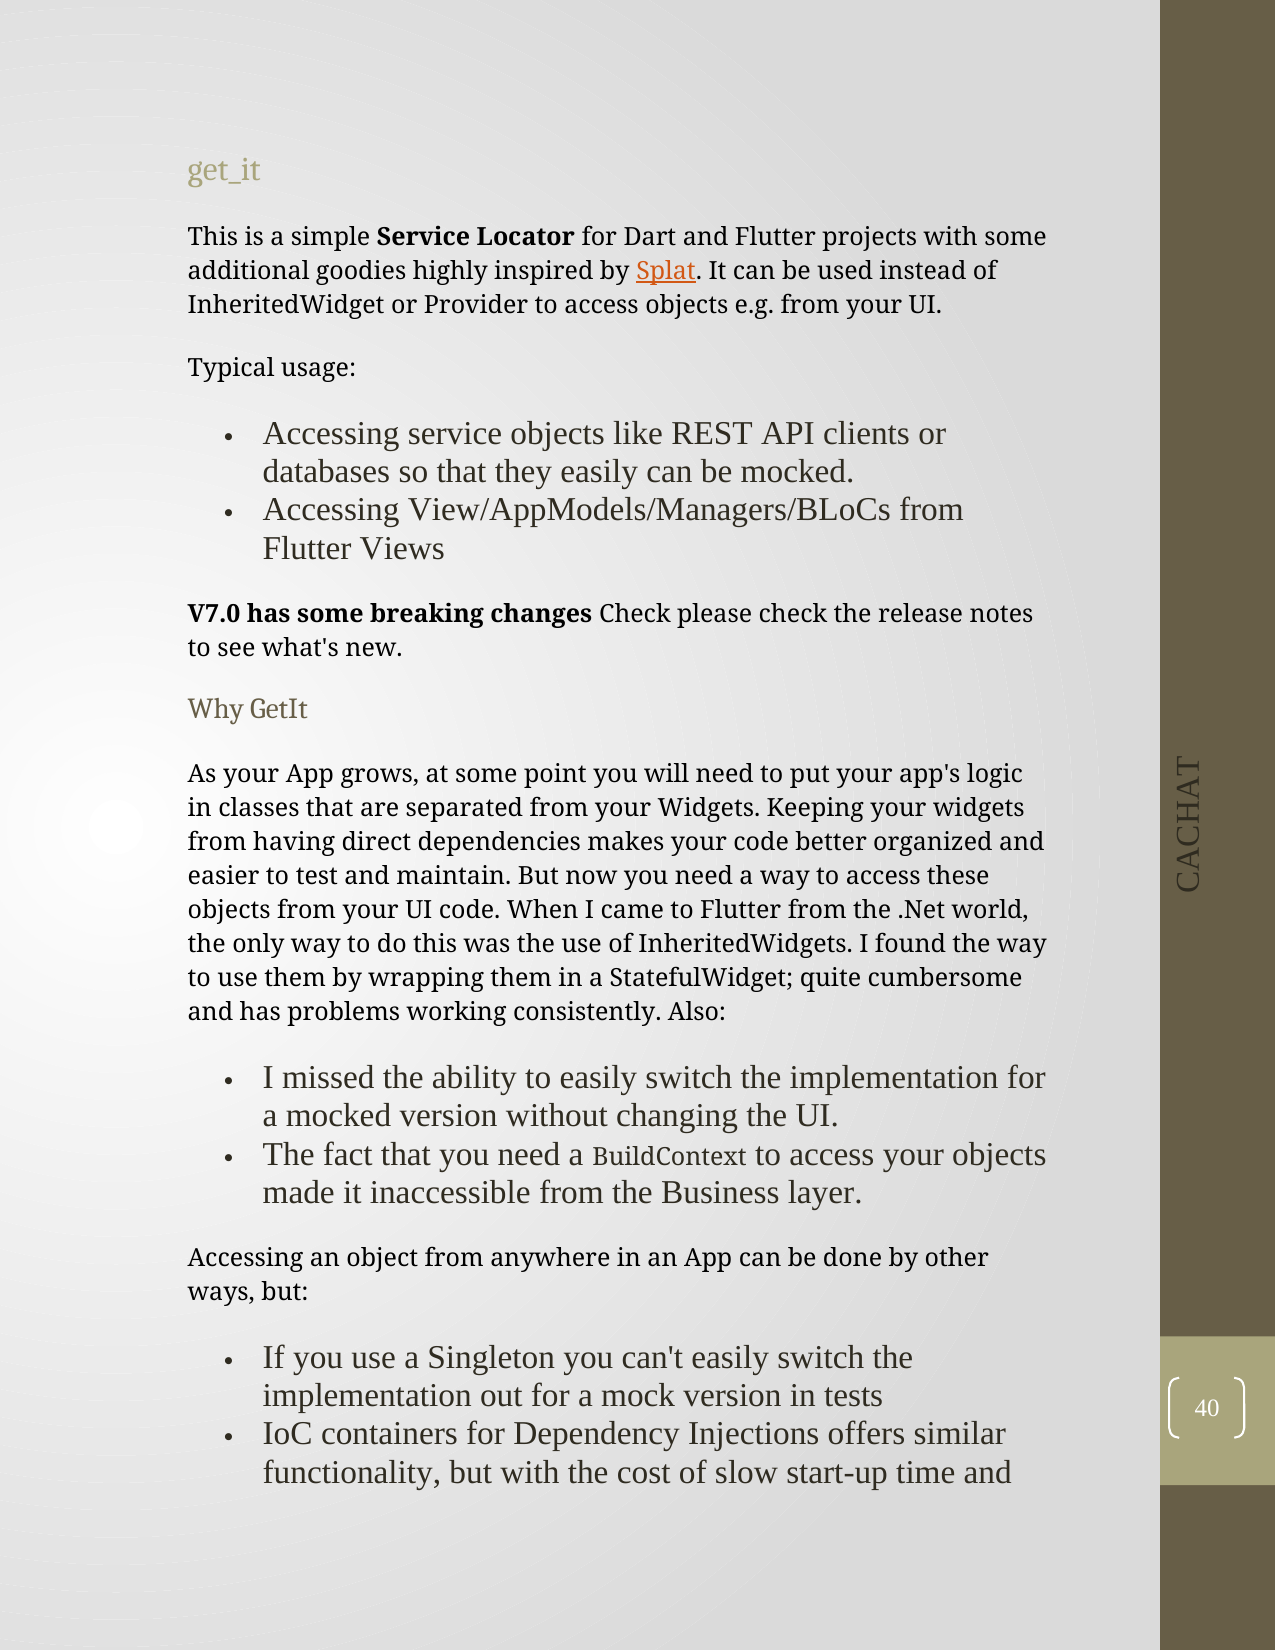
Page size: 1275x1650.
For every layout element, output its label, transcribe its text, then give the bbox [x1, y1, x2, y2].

subtitle Why GetIt [187, 693, 1050, 726]
text V7.0 has some breaking changes Check please check the release notes to see what's new. [187, 595, 1050, 663]
text Typical usage: [187, 350, 1050, 384]
list The fact that you need a BuildContext to access your objects made it inaccessible from the Business layer. [225, 1134, 1050, 1211]
text This is a simple Service Locator for Dart and Flutter projects with some additional goodies highly inspired by Splat. It can be used instead of InheritedWidget or Provider to access objects e.g. from your UI. [187, 218, 1050, 321]
list If you use a Singleton you can't easily switch the implementation out for a mock version in tests [225, 1337, 1050, 1414]
text Accessing an object from anywhere in an App can be done by other ways, but: [187, 1240, 1050, 1308]
list Accessing service objects like REST API clients or databases so that they easily can be mocked. [225, 413, 1050, 489]
subtitle get_it [187, 151, 1050, 189]
list Accessing View/AppModels/Managers/BLoCs from Flutter Views [225, 489, 1050, 566]
text As your App grows, at some point you will need to put your app's logic in classes that are separated from your Widgets. Keeping your widgets from having direct dependencies makes your code better organized and easier to test and maintain. But now you need a way to access these objects from your UI code. When I came to Flutter from the .Net world, the only way to do this was the use of InheritedWidgets. I found the way to use them by wrapping them in a StatefulWidget; quite cumbersome and has problems working consistently. Also: [187, 755, 1050, 1028]
list I missed the ability to easily switch the implementation for a mocked version without changing the UI. [225, 1057, 1050, 1134]
